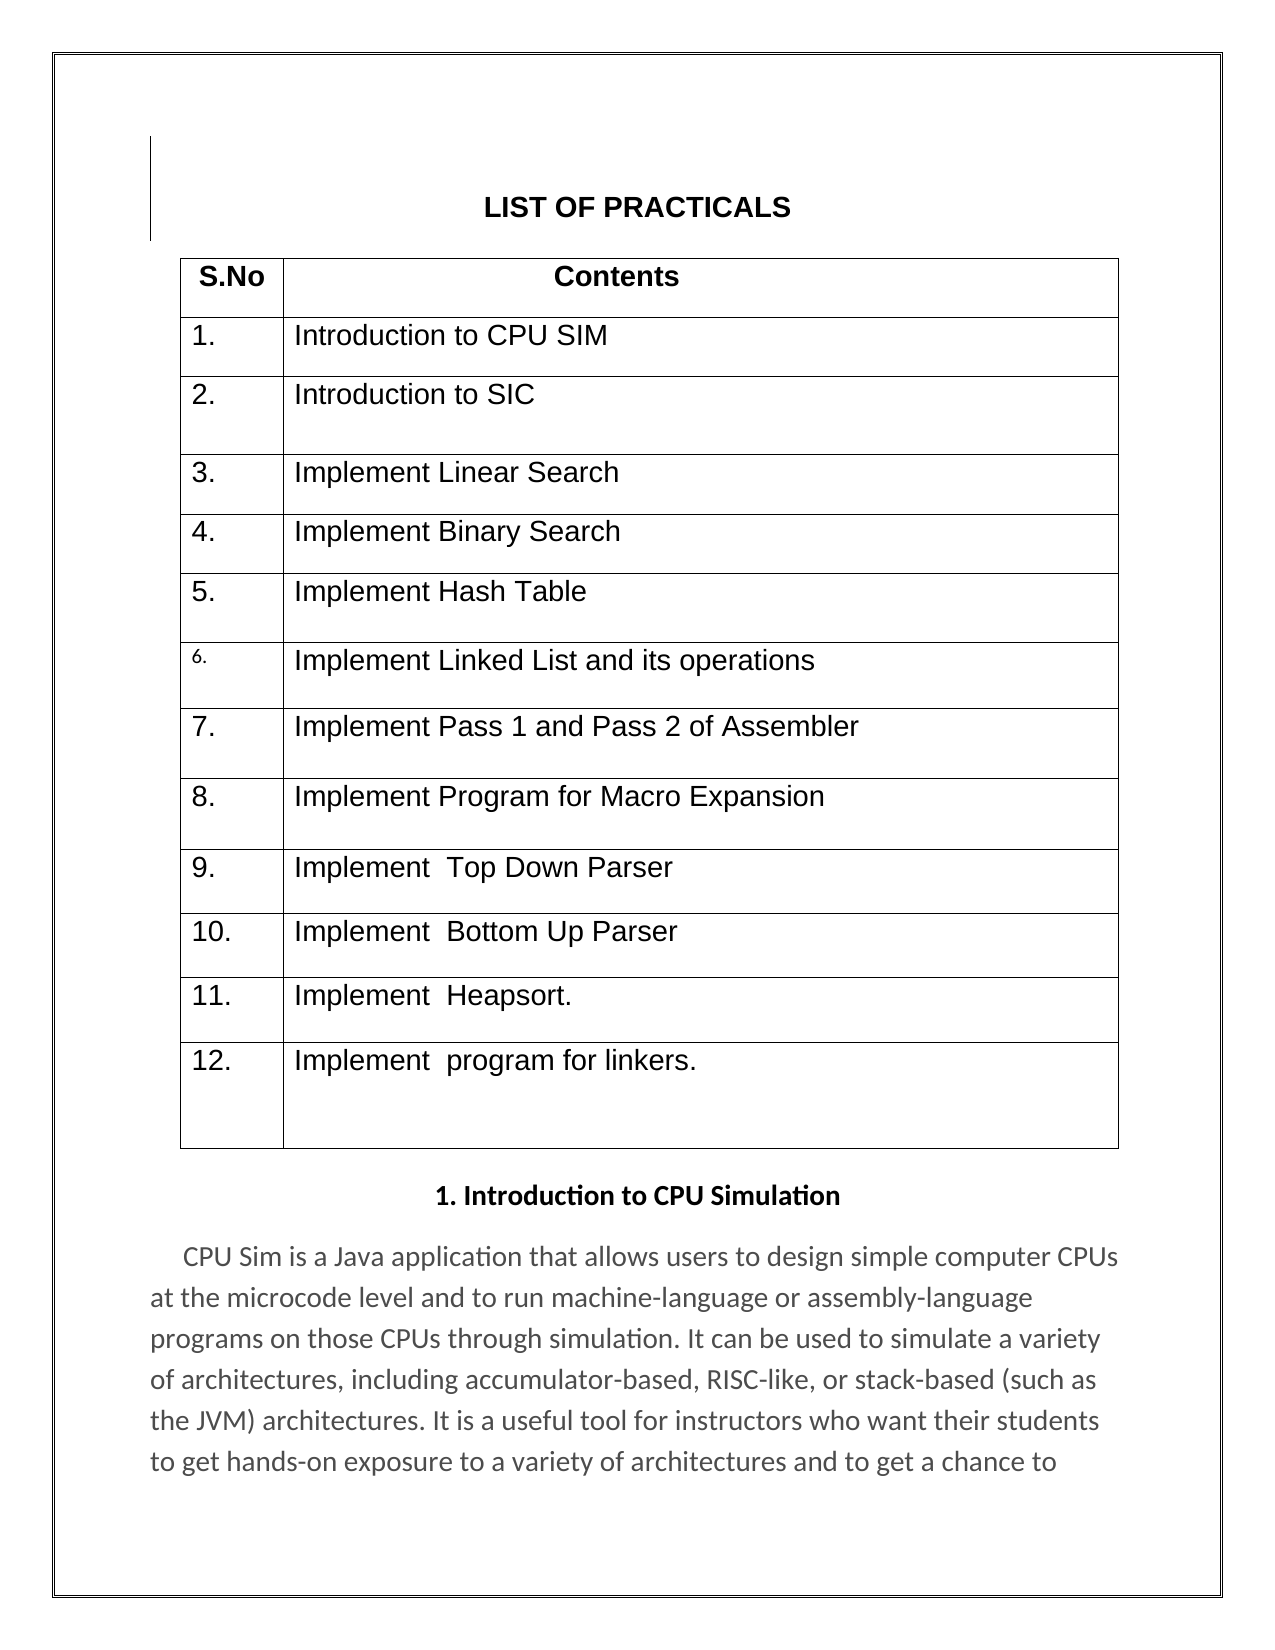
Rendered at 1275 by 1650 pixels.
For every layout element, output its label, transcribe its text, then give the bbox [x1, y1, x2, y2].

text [150, 1238, 1125, 1479]
text 1. Introduction to CPU Simulation [150, 558, 1125, 1212]
text LIST OF PRACTICALS [151, 190, 1125, 223]
